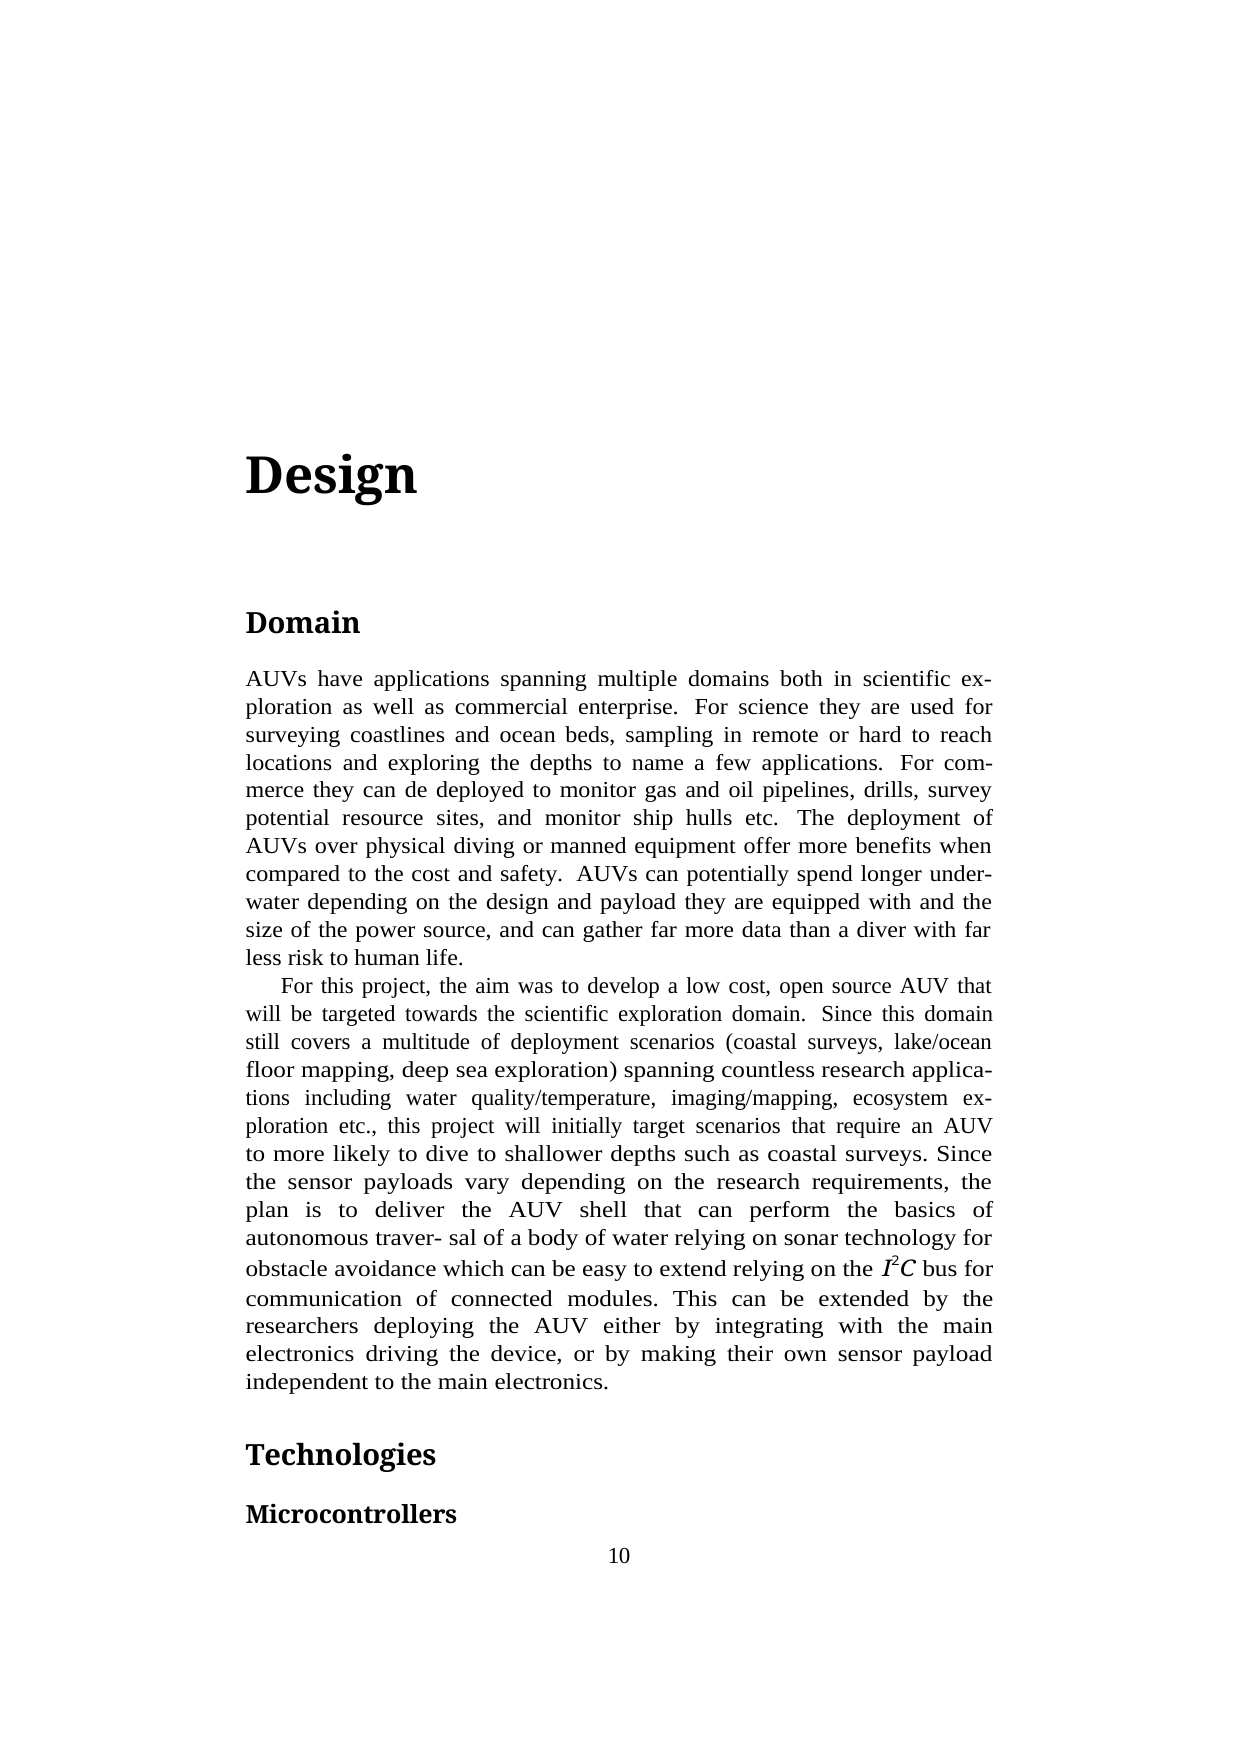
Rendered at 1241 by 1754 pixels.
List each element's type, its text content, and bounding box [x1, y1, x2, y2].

subtitle Technologies [245, 1434, 1240, 1474]
text AUVs have applications spanning multiple domains both in scientific ex- ploration as well as commercial enterprise. For science they are used for surveying coastlines and ocean beds, sampling in remote or hard to reach locations and exploring the depths to name a few applications. For com- merce they can de deployed to monitor gas and oil pipelines, drills, survey potential resource sites, and monitor ship hulls etc. The deployment of AUVs over physical diving or manned equipment offer more benefits when compared to the cost and safety. AUVs can potentially spend longer under- water depending on the design and payload they are equipped with and the size of the power source, and can gather far more data than a diver with far less risk to human life. [245, 665, 993, 970]
subtitle Domain [245, 602, 1240, 642]
text Design [245, 439, 1240, 508]
subtitle Microcontrollers [245, 1496, 1240, 1530]
text For this project, the aim was to develop a low cost, open source AUV that will be targeted towards the scientific exploration domain. Since this domain still covers a multitude of deployment scenarios (coastal surveys, lake/ocean floor mapping, deep sea exploration) spanning countless research applica- tions including water quality/temperature, imaging/mapping, ecosystem ex- ploration etc., this project will initially target scenarios that require an AUV to more likely to dive to shallower depths such as coastal surveys. Since the sensor payloads vary depending on the research requirements, the plan is to deliver the AUV shell that can perform the basics of autonomous traver- sal of a body of water relying on sonar technology for obstacle avoidance which can be easy to extend relying on the I2C bus for communication of connected modules. This can be extended by the researchers deploying the AUV either by integrating with the main electronics driving the device, or by making their own sensor payload independent to the main electronics. [245, 972, 993, 1395]
